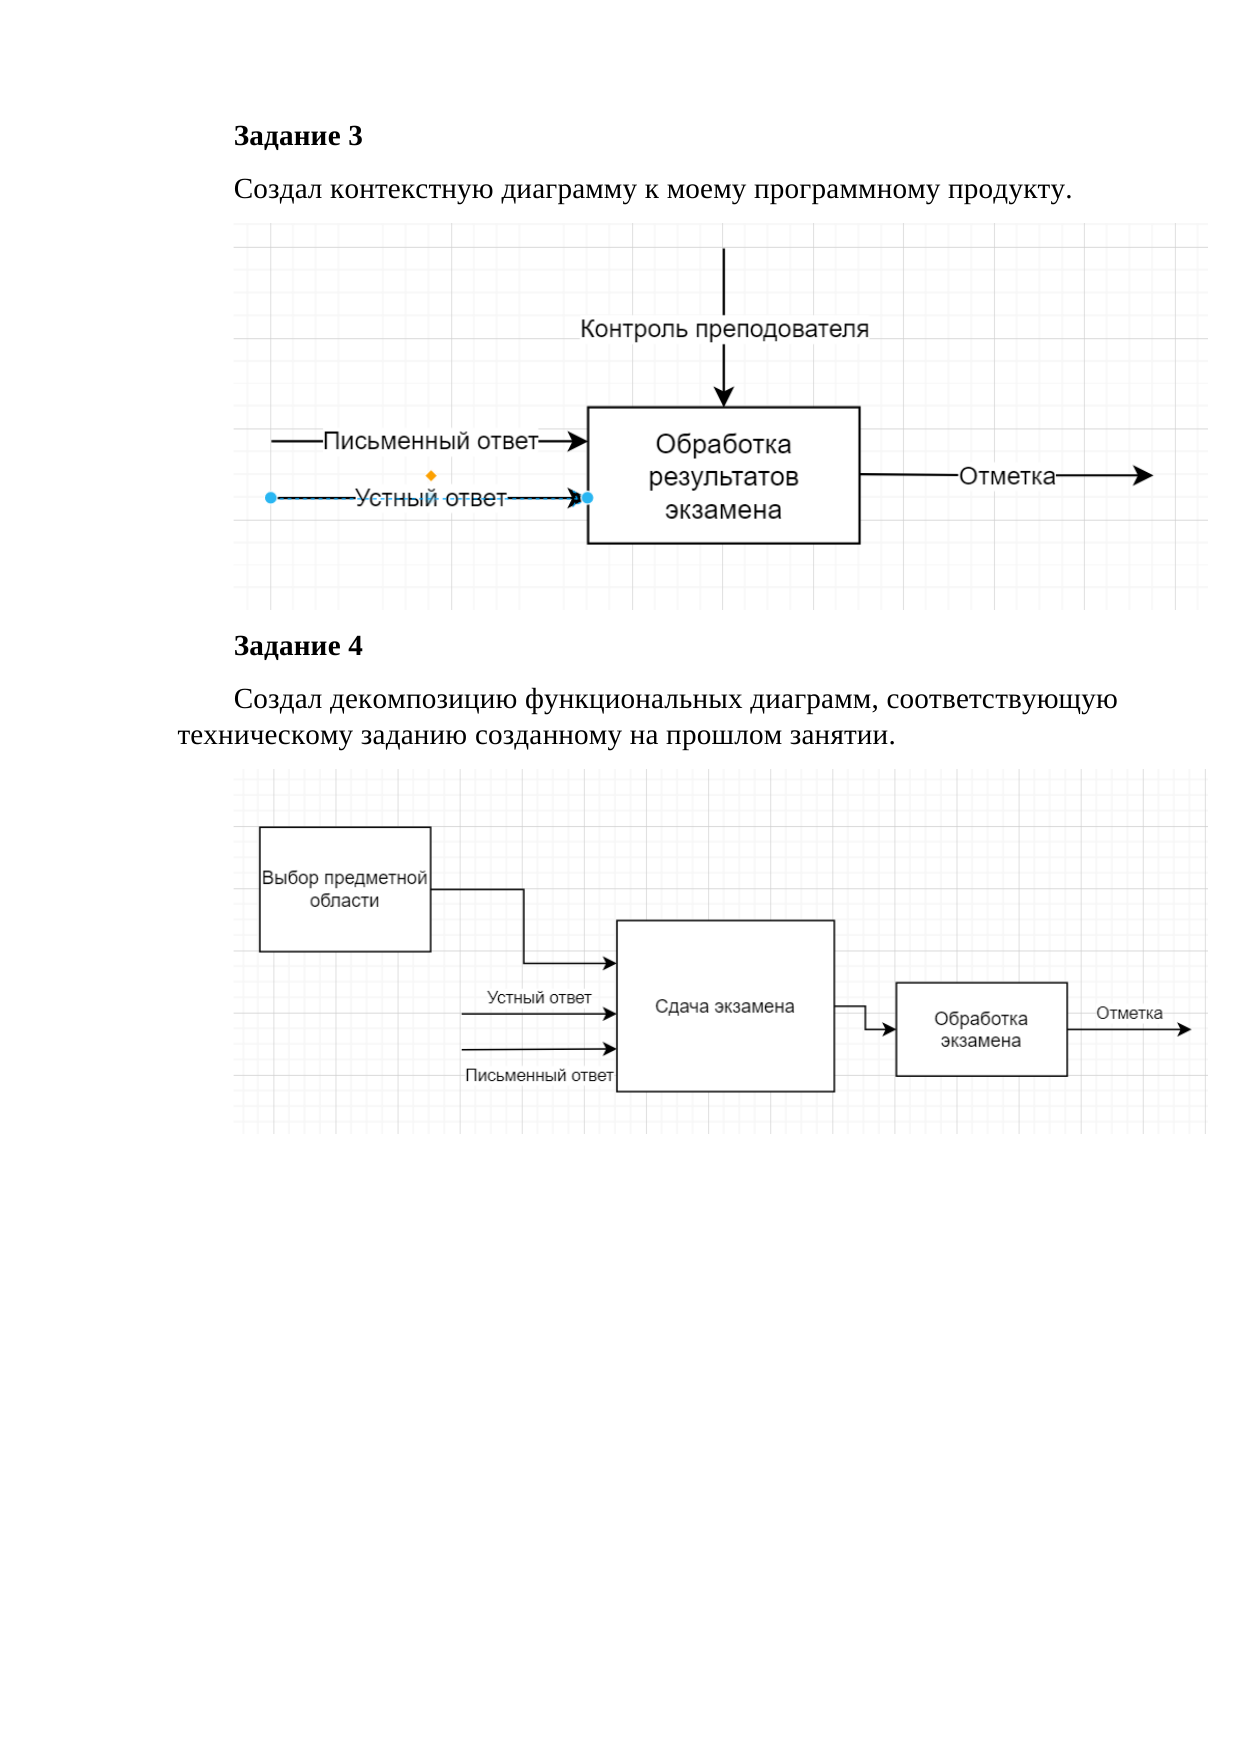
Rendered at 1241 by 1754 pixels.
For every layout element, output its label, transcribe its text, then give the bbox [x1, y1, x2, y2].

picture [233, 769, 1208, 1134]
text Создал контекстную диаграмму к моему программному продукту. [177, 171, 1152, 204]
text Создал декомпозицию функциональных диаграмм, соответствующую техническому заданию созданному на прошлом занятии. [177, 681, 1152, 751]
text Задание 3 [233, 118, 1152, 152]
text Задание 4 [233, 628, 1152, 662]
picture [233, 223, 1208, 610]
